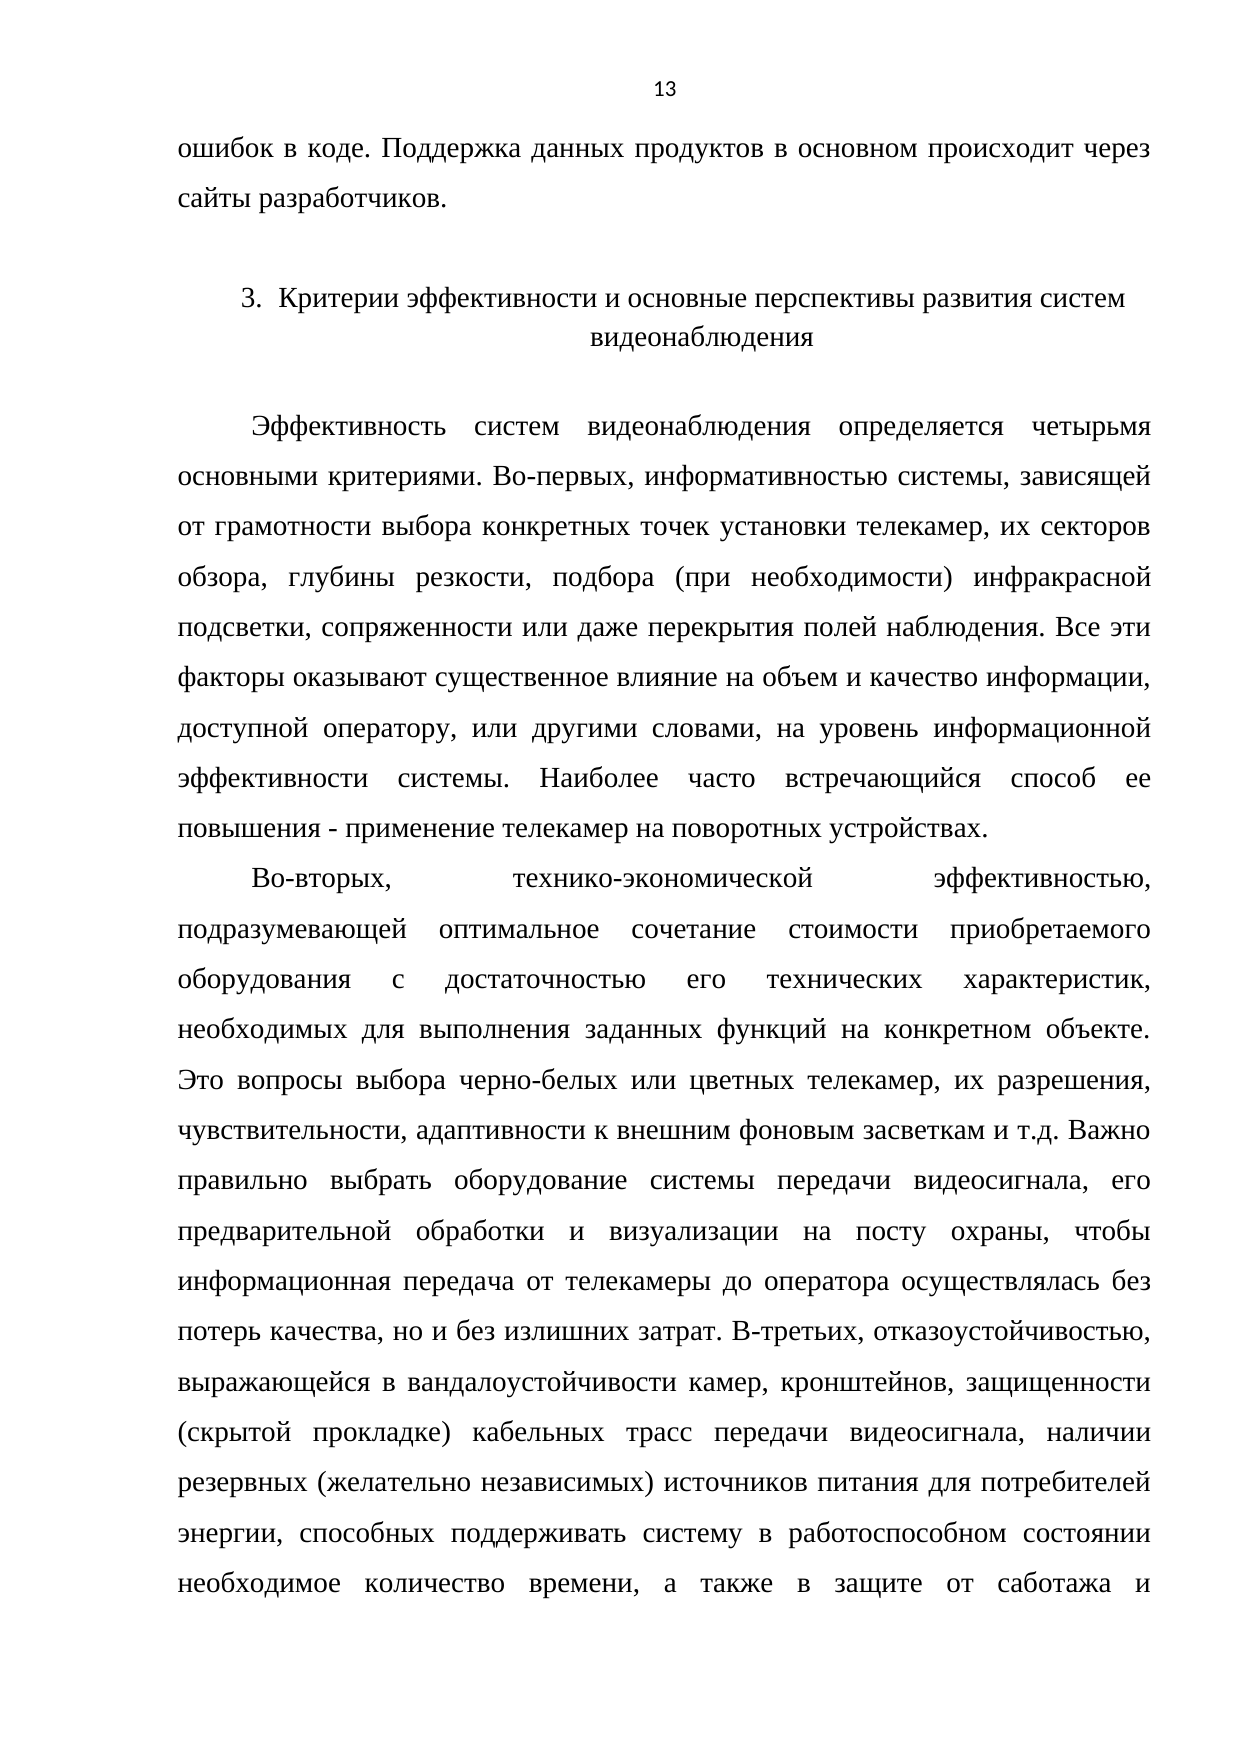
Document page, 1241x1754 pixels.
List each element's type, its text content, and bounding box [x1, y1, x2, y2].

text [177, 130, 1152, 214]
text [177, 861, 1152, 1598]
subtitle Критерии эффективности и основные перспективы развития систем видеонаблюдения [215, 280, 1152, 352]
text Эффективность систем видеонаблюдения определяется четырьмя основными критериями. Во-первых, информативностью системы, зависящей от грамотности выбора конкретных точек установки телекамер, их секторов обзора, глубины резкости, подбора (при необходимости) инфракрасной подсветки, сопряженности или даже перекрытия полей наблюдения. Все эти факторы оказывают существенное влияние на объем и качество информации, доступной оператору, или другими словами, на уровень информационной эффективности системы. Наиболее часто встречающийся способ ее повышения - применение телекамер на поворотных устройствах. [177, 408, 1152, 844]
